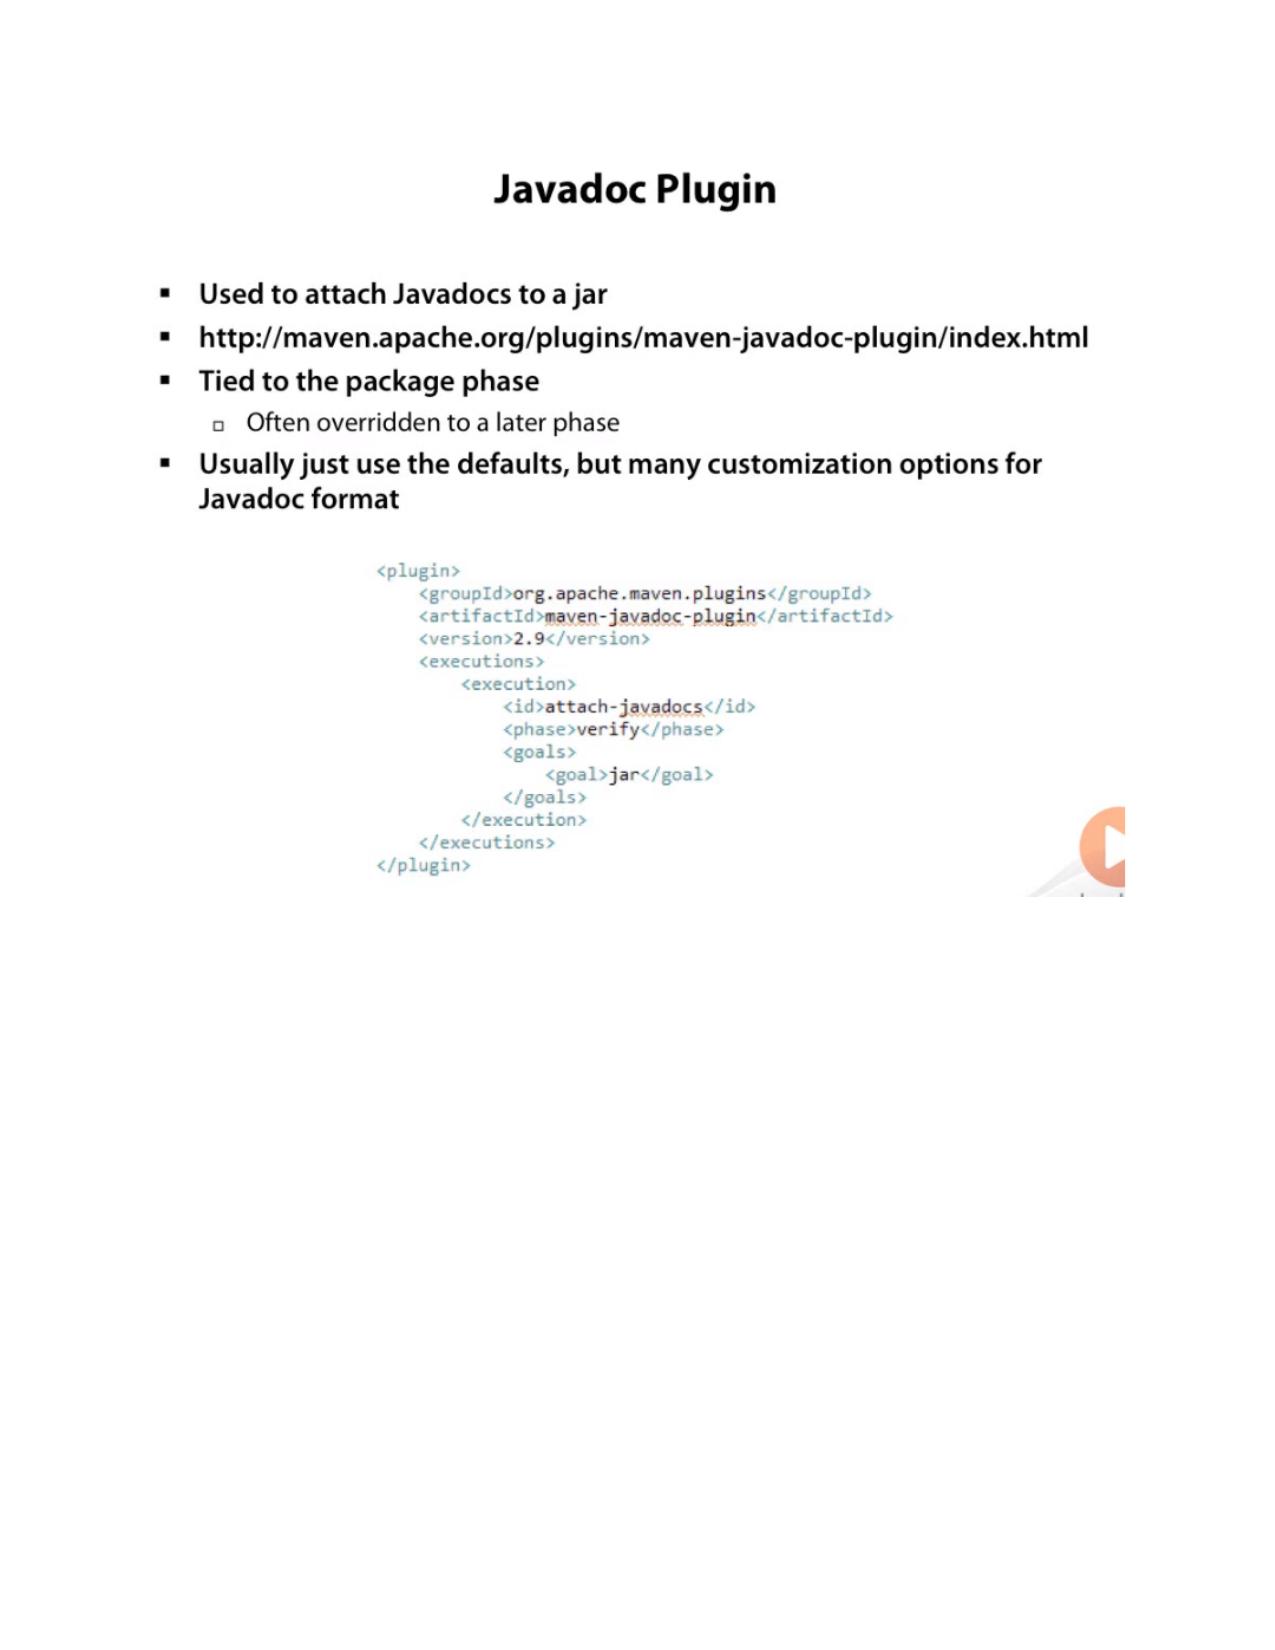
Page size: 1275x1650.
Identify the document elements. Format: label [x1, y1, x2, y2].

picture [150, 150, 1125, 897]
